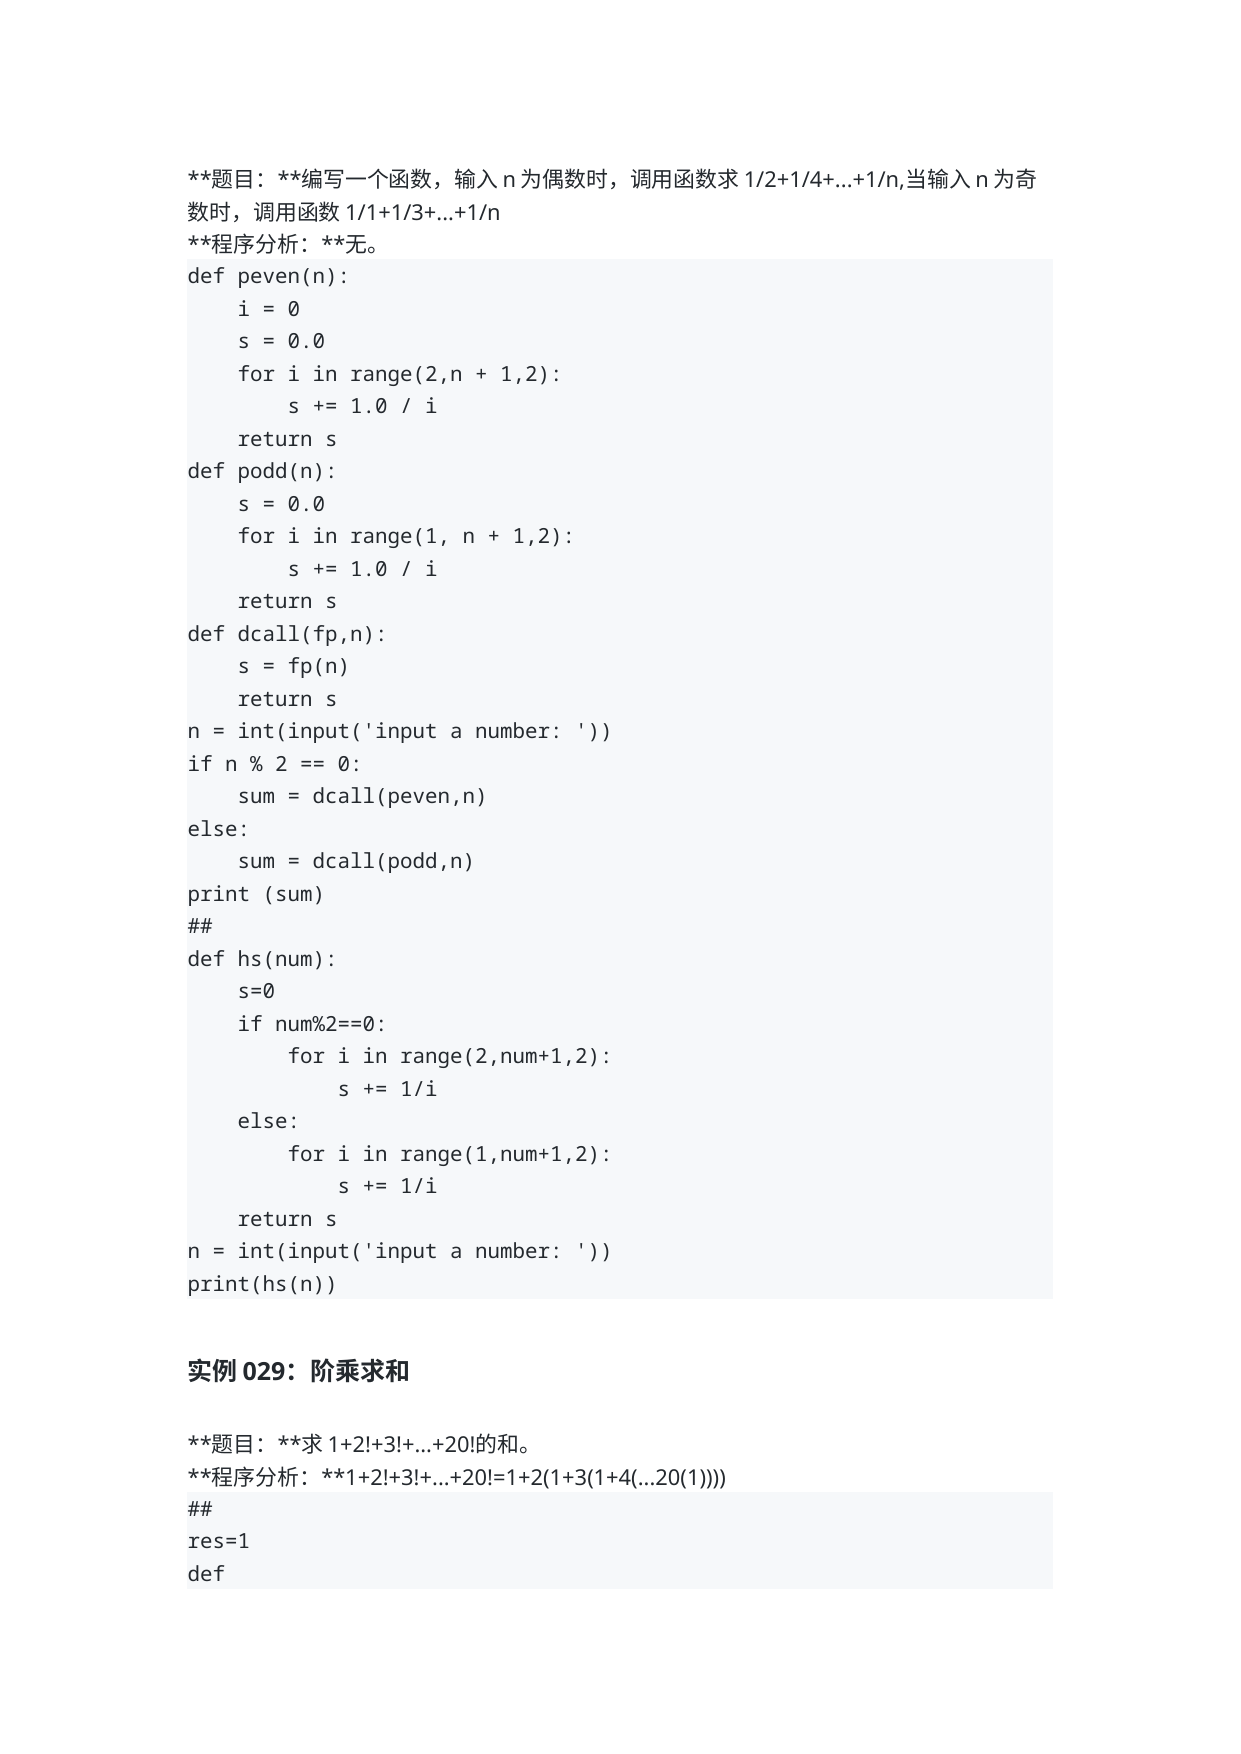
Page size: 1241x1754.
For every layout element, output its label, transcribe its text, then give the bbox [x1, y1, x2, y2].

text return s [187, 682, 1053, 714]
text def podd(n): [187, 454, 1053, 487]
text **题目：**求1+2!+3!+...+20!的和。 [187, 1427, 1053, 1459]
text s=0 [187, 974, 1053, 1007]
text n = int(input('input a number: ')) [187, 1234, 1053, 1267]
text ## [187, 909, 1053, 942]
text else: [187, 812, 1053, 844]
text i = 0 [187, 292, 1053, 324]
text return s [187, 422, 1053, 454]
text for i in range(1, n + 1,2): [187, 519, 1053, 552]
text def dcall(fp,n): [187, 617, 1053, 649]
text s += 1.0 / i [187, 552, 1053, 584]
text 实例029：阶乘求和 [187, 1337, 1053, 1402]
text s += 1/i [187, 1169, 1053, 1202]
text for i in range(2,n + 1,2): [187, 357, 1053, 389]
text **题目：**编写一个函数，输入n为偶数时，调用函数求1/2+1/4+...+1/n,当输入n为奇数时，调用函数1/1+1/3+...+1/n [187, 162, 1053, 227]
text def peven(n): [187, 259, 1053, 292]
text **程序分析：**1+2!+3!+...+20!=1+2(1+3(1+4(...20(1)))) [187, 1459, 1053, 1492]
text def [187, 1557, 1053, 1589]
text else: [187, 1104, 1053, 1137]
text s += 1.0 / i [187, 389, 1053, 422]
text s = 0.0 [187, 487, 1053, 519]
text res=1 [187, 1524, 1053, 1557]
text return s [187, 1202, 1053, 1234]
text for i in range(2,num+1,2): [187, 1039, 1053, 1072]
text ## [187, 1492, 1053, 1524]
text sum = dcall(podd,n) [187, 844, 1053, 877]
text s += 1/i [187, 1072, 1053, 1104]
text print (sum) [187, 877, 1053, 909]
text if num%2==0: [187, 1007, 1053, 1039]
text if n % 2 == 0: [187, 747, 1053, 779]
text s = 0.0 [187, 324, 1053, 357]
text print(hs(n)) [187, 1267, 1053, 1299]
text n = int(input('input a number: ')) [187, 714, 1053, 747]
text **程序分析：**无。 [187, 227, 1053, 259]
text s = fp(n) [187, 649, 1053, 682]
text for i in range(1,num+1,2): [187, 1137, 1053, 1169]
text def hs(num): [187, 942, 1053, 974]
text sum = dcall(peven,n) [187, 779, 1053, 812]
text return s [187, 584, 1053, 617]
